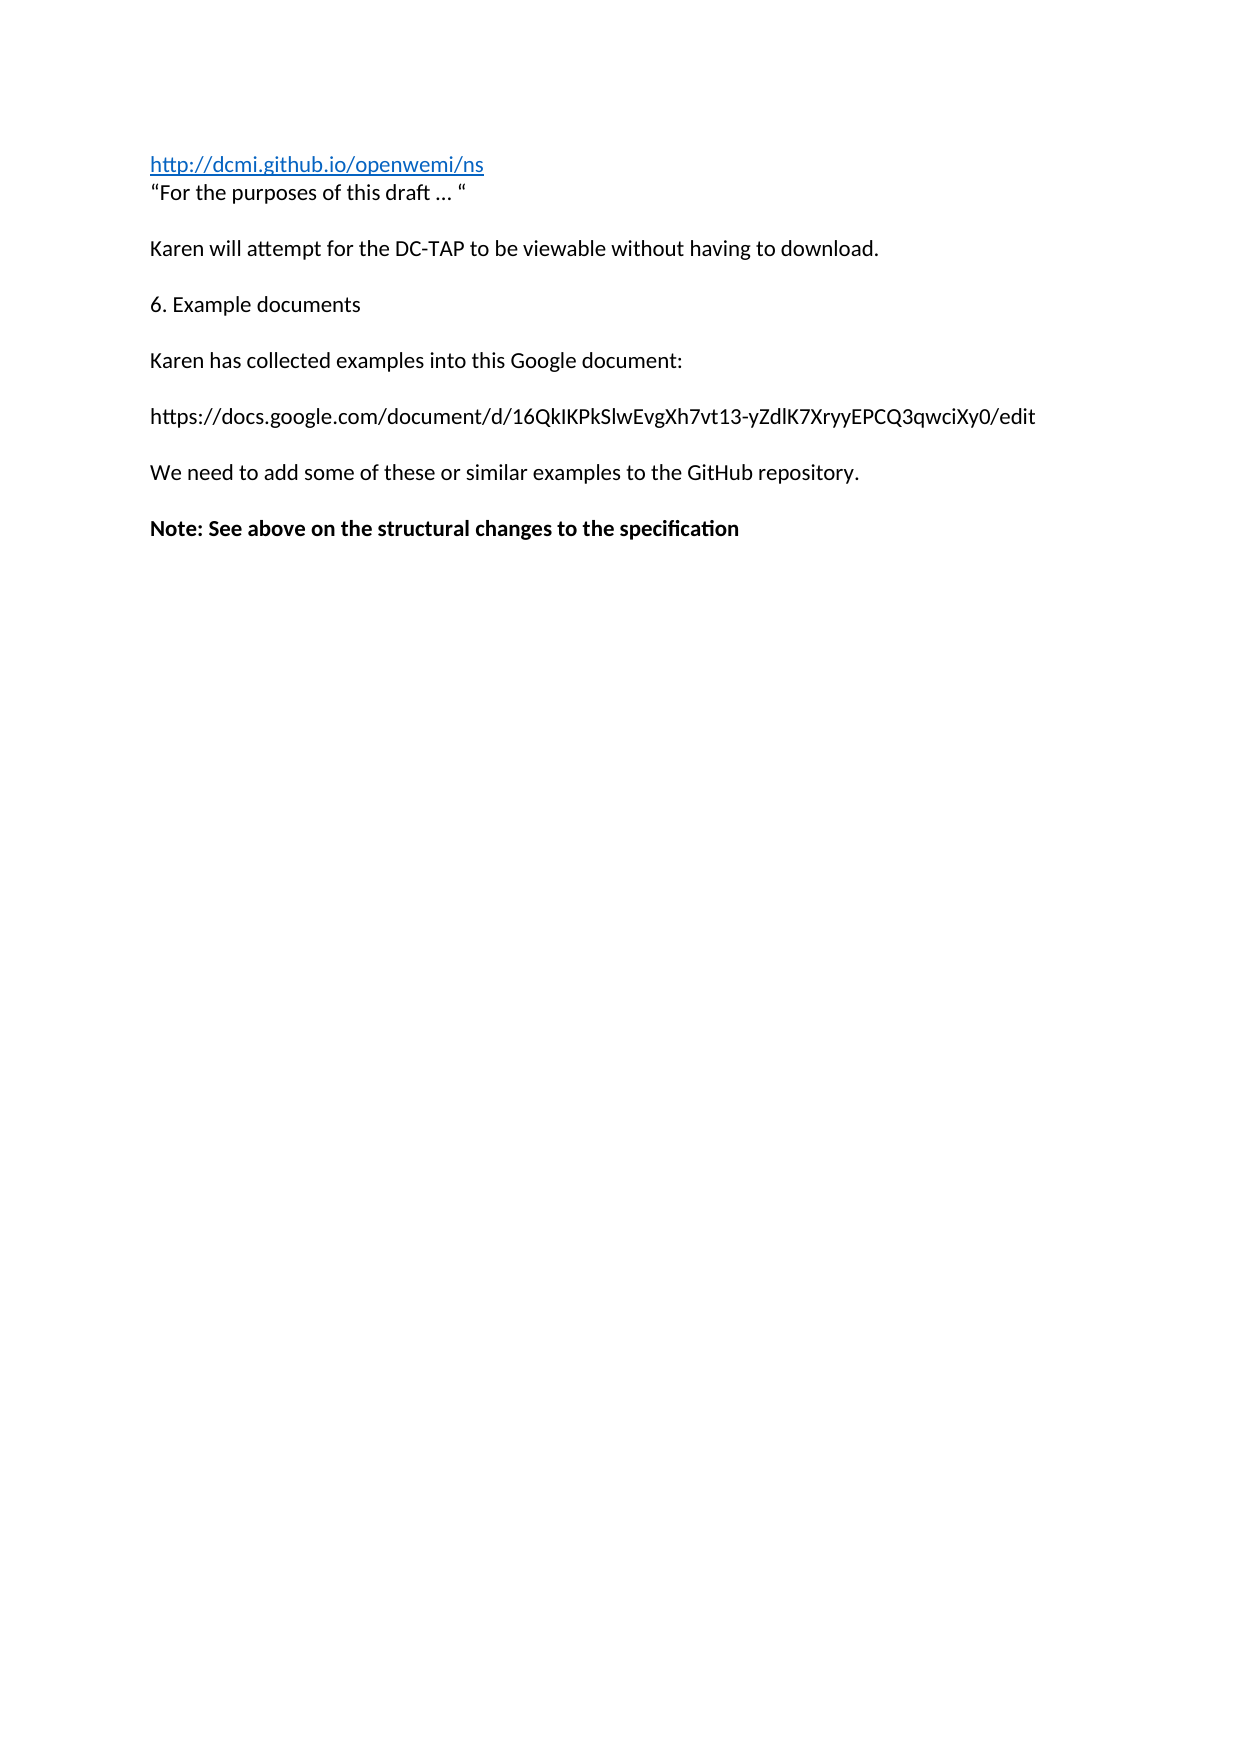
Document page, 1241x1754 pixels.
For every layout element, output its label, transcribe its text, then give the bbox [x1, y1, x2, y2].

text We need to add some of these or similar examples to the GitHub repository. [150, 458, 1090, 486]
text Karen has collected examples into this Google document: [150, 346, 1090, 374]
text Note: See above on the structural changes to the specification [150, 514, 1090, 542]
text https://docs.google.com/document/d/16QkIKPkSlwEvgXh7vt13-yZdlK7XryyEPCQ3qwciXy0/edit [150, 402, 1090, 430]
text http://dcmi.github.io/openwemi/ns [150, 150, 1090, 178]
text Karen will attempt for the DC-TAP to be viewable without having to download. [150, 234, 1090, 262]
text 6. Example documents [150, 290, 1090, 318]
text “For the purposes of this draft … “ [150, 178, 1090, 206]
